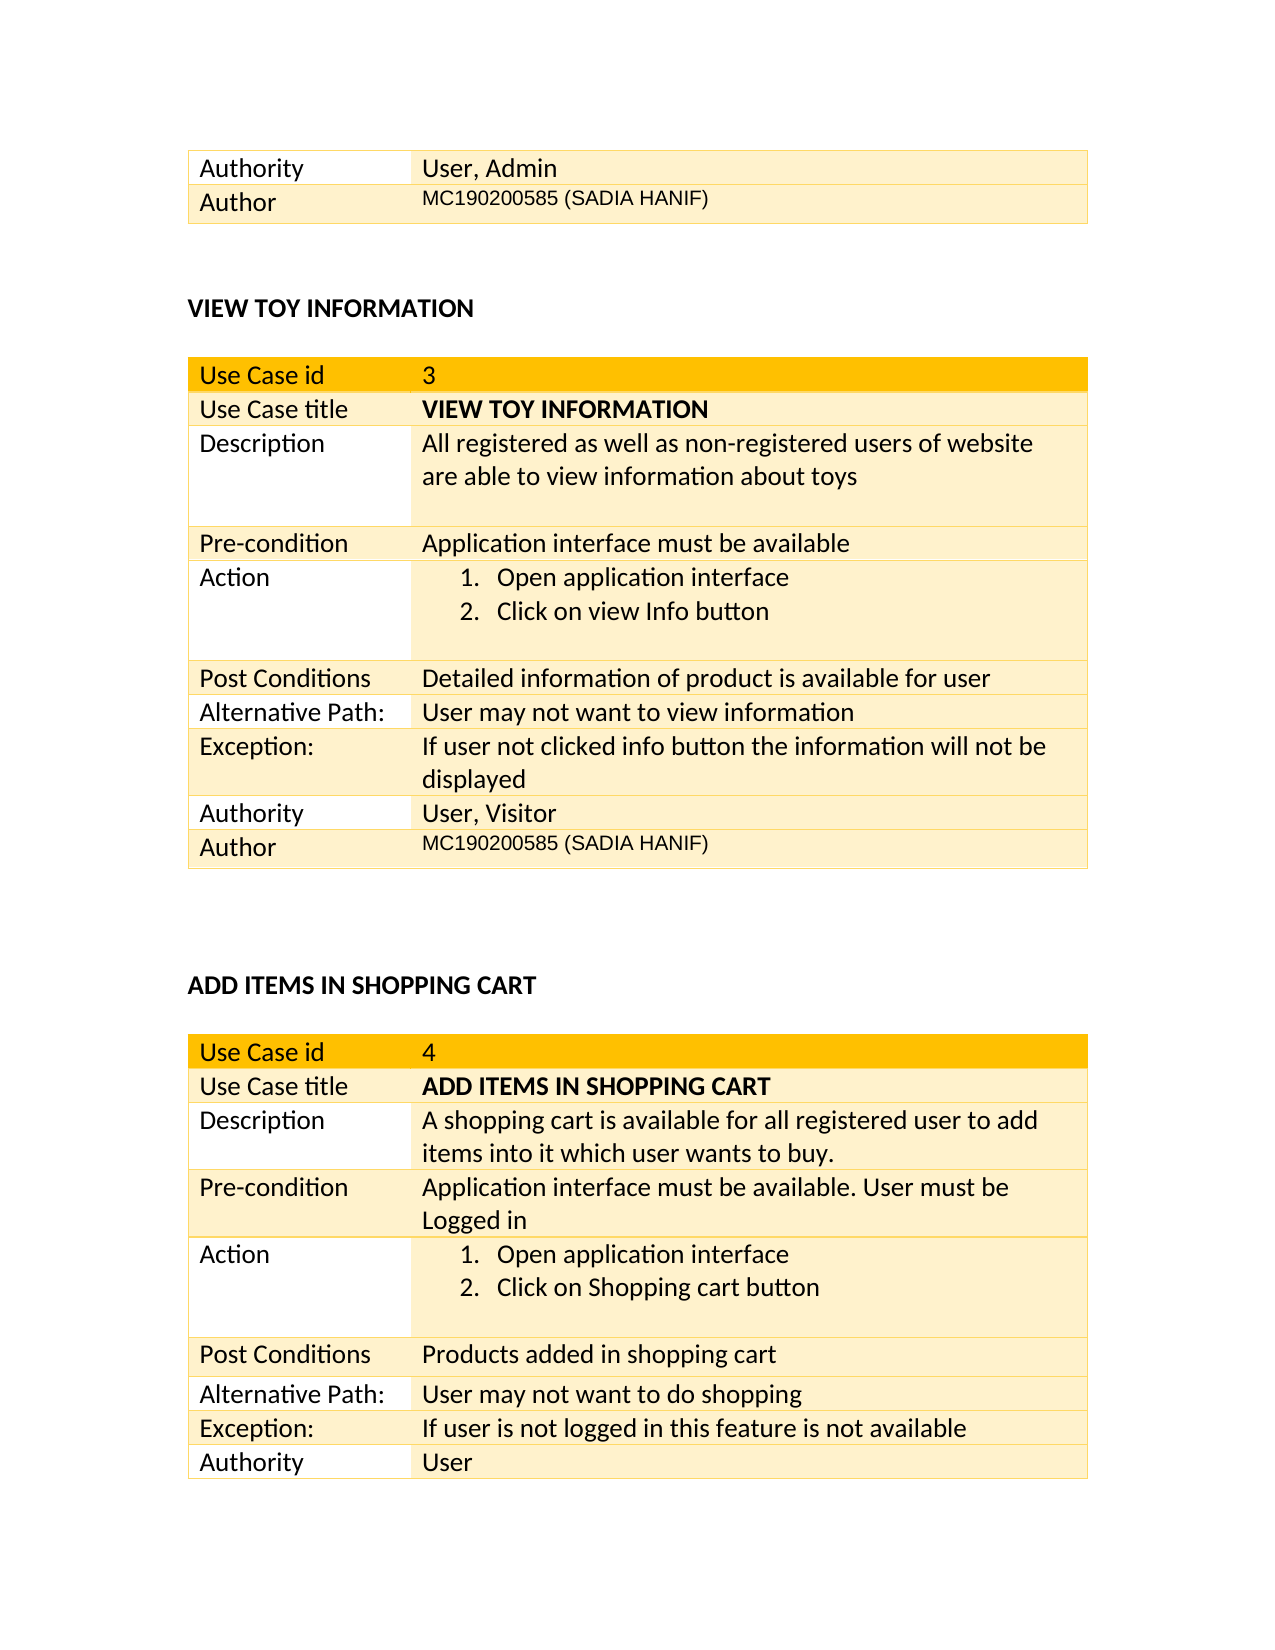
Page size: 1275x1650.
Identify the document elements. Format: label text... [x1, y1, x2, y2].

table_cell Products added in shopping cart [411, 1338, 1087, 1376]
table_cell MC190200585 (SADIA HANIF) [411, 185, 1087, 223]
table_cell Author [189, 830, 411, 867]
table_cell Authority [189, 796, 411, 829]
table_cell ADD ITEMS IN SHOPPING CART [411, 1069, 1087, 1102]
table_cell Author [189, 185, 411, 223]
table_cell Description [189, 1103, 411, 1169]
table_cell Exception: [189, 1411, 411, 1444]
table_cell If user not clicked info button the information will not be displayed [411, 729, 1087, 795]
table_cell Detailed information of product is available for user [411, 661, 1087, 694]
table_cell Alternative Path: [189, 695, 411, 728]
table_header Use Case id [189, 358, 410, 391]
table_cell Action [189, 561, 411, 660]
table_cell Application interface must be available. User must be Logged in [411, 1170, 1087, 1236]
table_cell Open application interface Click on view Info button [411, 561, 1087, 660]
table_cell MC190200585 (SADIA HANIF) [411, 830, 1087, 867]
table_header Use Case id [189, 1035, 410, 1068]
table_cell Open application interface Click on Shopping cart button [411, 1238, 1087, 1337]
table_cell Post Conditions [189, 1338, 411, 1376]
table_cell Post Conditions [189, 661, 411, 694]
table_header 4 [411, 1035, 1087, 1068]
table_cell User, Admin [411, 151, 1087, 184]
table_cell Exception: [189, 729, 411, 795]
table_cell Alternative Path: [189, 1377, 411, 1410]
table_cell VIEW TOY INFORMATION [411, 393, 1087, 425]
table_header 3 [411, 358, 1087, 391]
table_cell All registered as well as non-registered users of website are able to view information about toys [411, 426, 1087, 526]
table_cell Use Case title [189, 1069, 411, 1102]
table_cell Use Case title [189, 393, 411, 425]
table_cell Action [189, 1238, 411, 1337]
table_cell Application interface must be available [411, 527, 1087, 559]
table_cell User may not want to view information [411, 695, 1087, 728]
table_cell Description [189, 426, 411, 526]
table_cell A shopping cart is available for all registered user to add items into it which user wants to buy. [411, 1103, 1087, 1169]
table_cell Authority [189, 151, 411, 184]
table_cell If user is not logged in this feature is not available [411, 1411, 1087, 1444]
table_cell User, Visitor [411, 796, 1087, 829]
text ADD ITEMS IN SHOPPING CART [187, 968, 1087, 1001]
table_cell User [411, 1445, 1087, 1478]
table_cell Pre-condition [189, 1170, 411, 1236]
text VIEW TOY INFORMATION [187, 291, 1087, 324]
table_cell Authority [189, 1445, 411, 1478]
table_cell Pre-condition [189, 527, 411, 559]
table_cell User may not want to do shopping [411, 1377, 1087, 1410]
